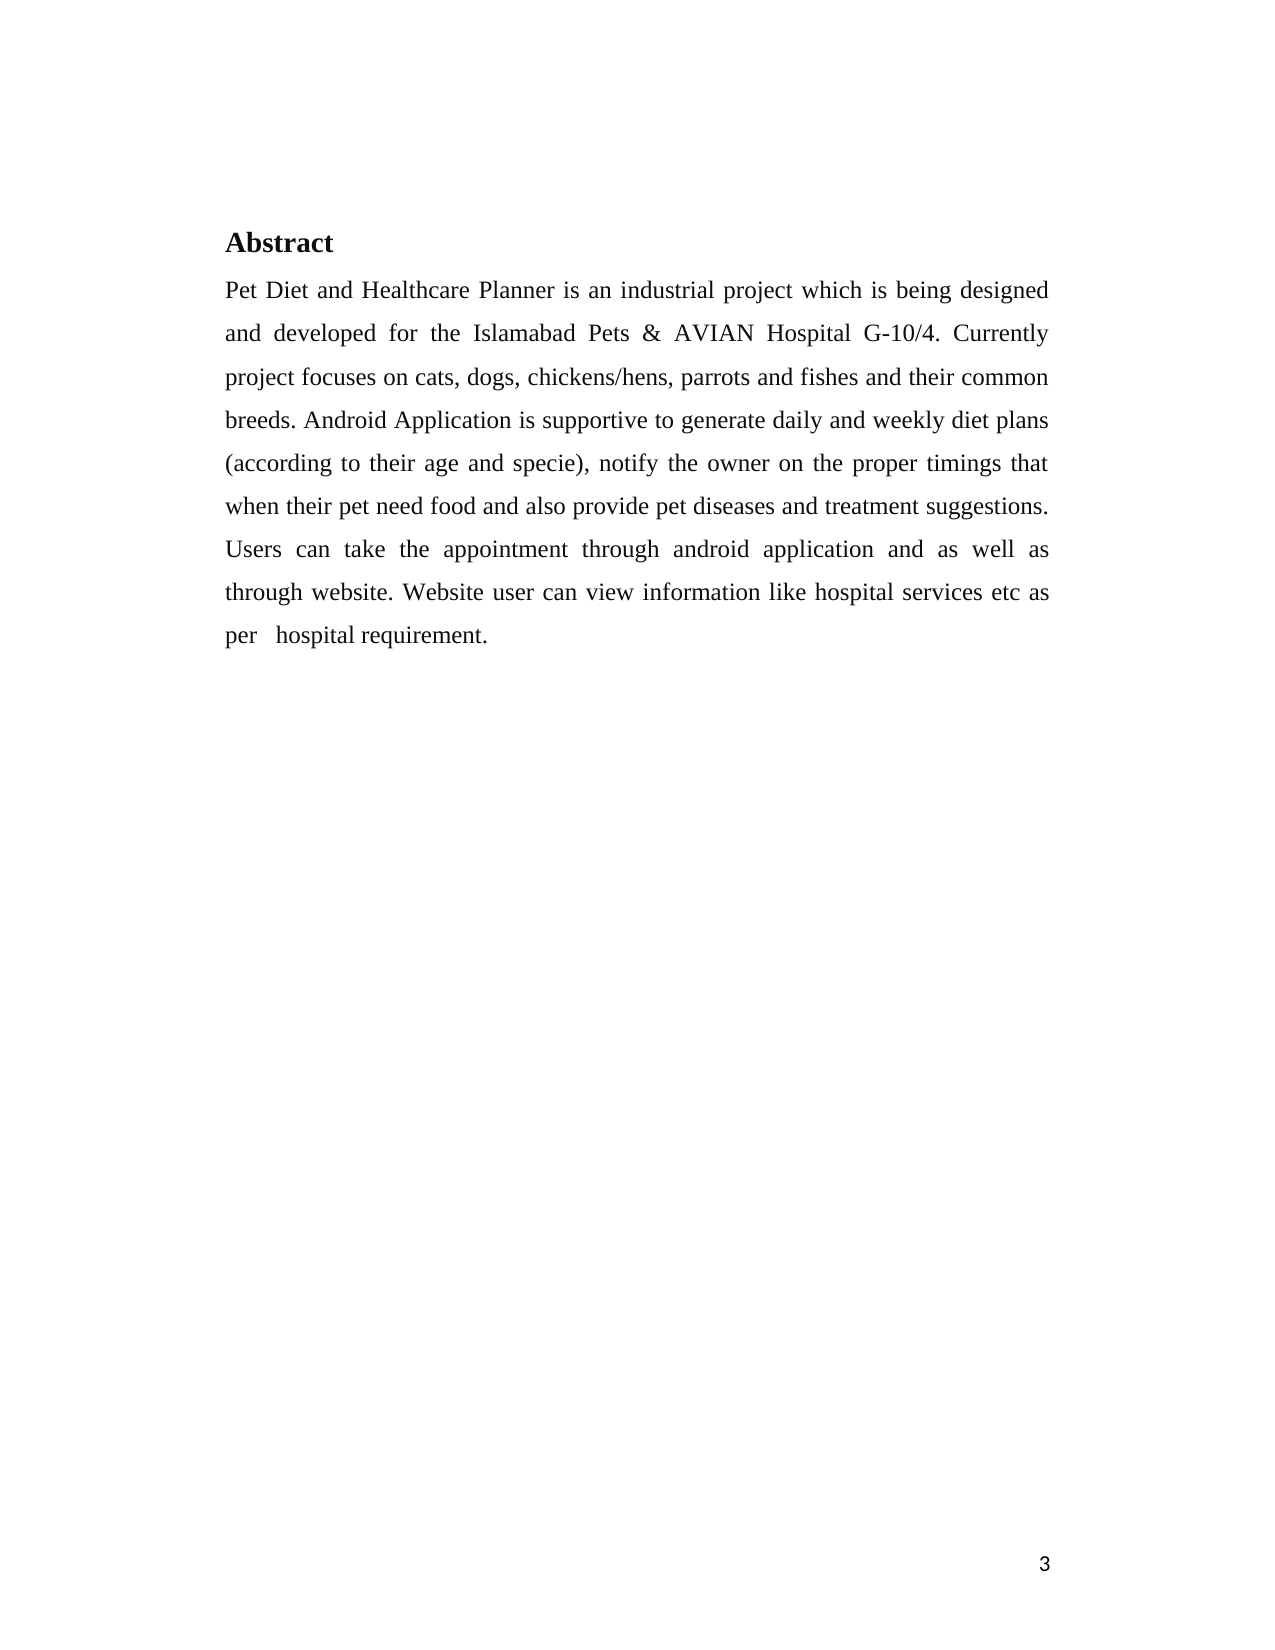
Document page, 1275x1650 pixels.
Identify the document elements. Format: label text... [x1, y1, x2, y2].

text Pet Diet and Healthcare Planner is an industrial project which is being designed and developed for the Islamabad Pets & AVIAN Hospital G-10/4. Currently project focuses on cats, dogs, chickens/hens, parrots and fishes and their common breeds. Android Application is supportive to generate daily and weekly diet plans (according to their age and specie), notify the owner on the proper timings that when their pet need food and also provide pet diseases and treatment suggestions. Users can take the appointment through android application and as well as through website. Website user can view information like hospital services etc as per hospital requirement. [225, 275, 1050, 649]
subtitle Abstract [225, 225, 1050, 258]
